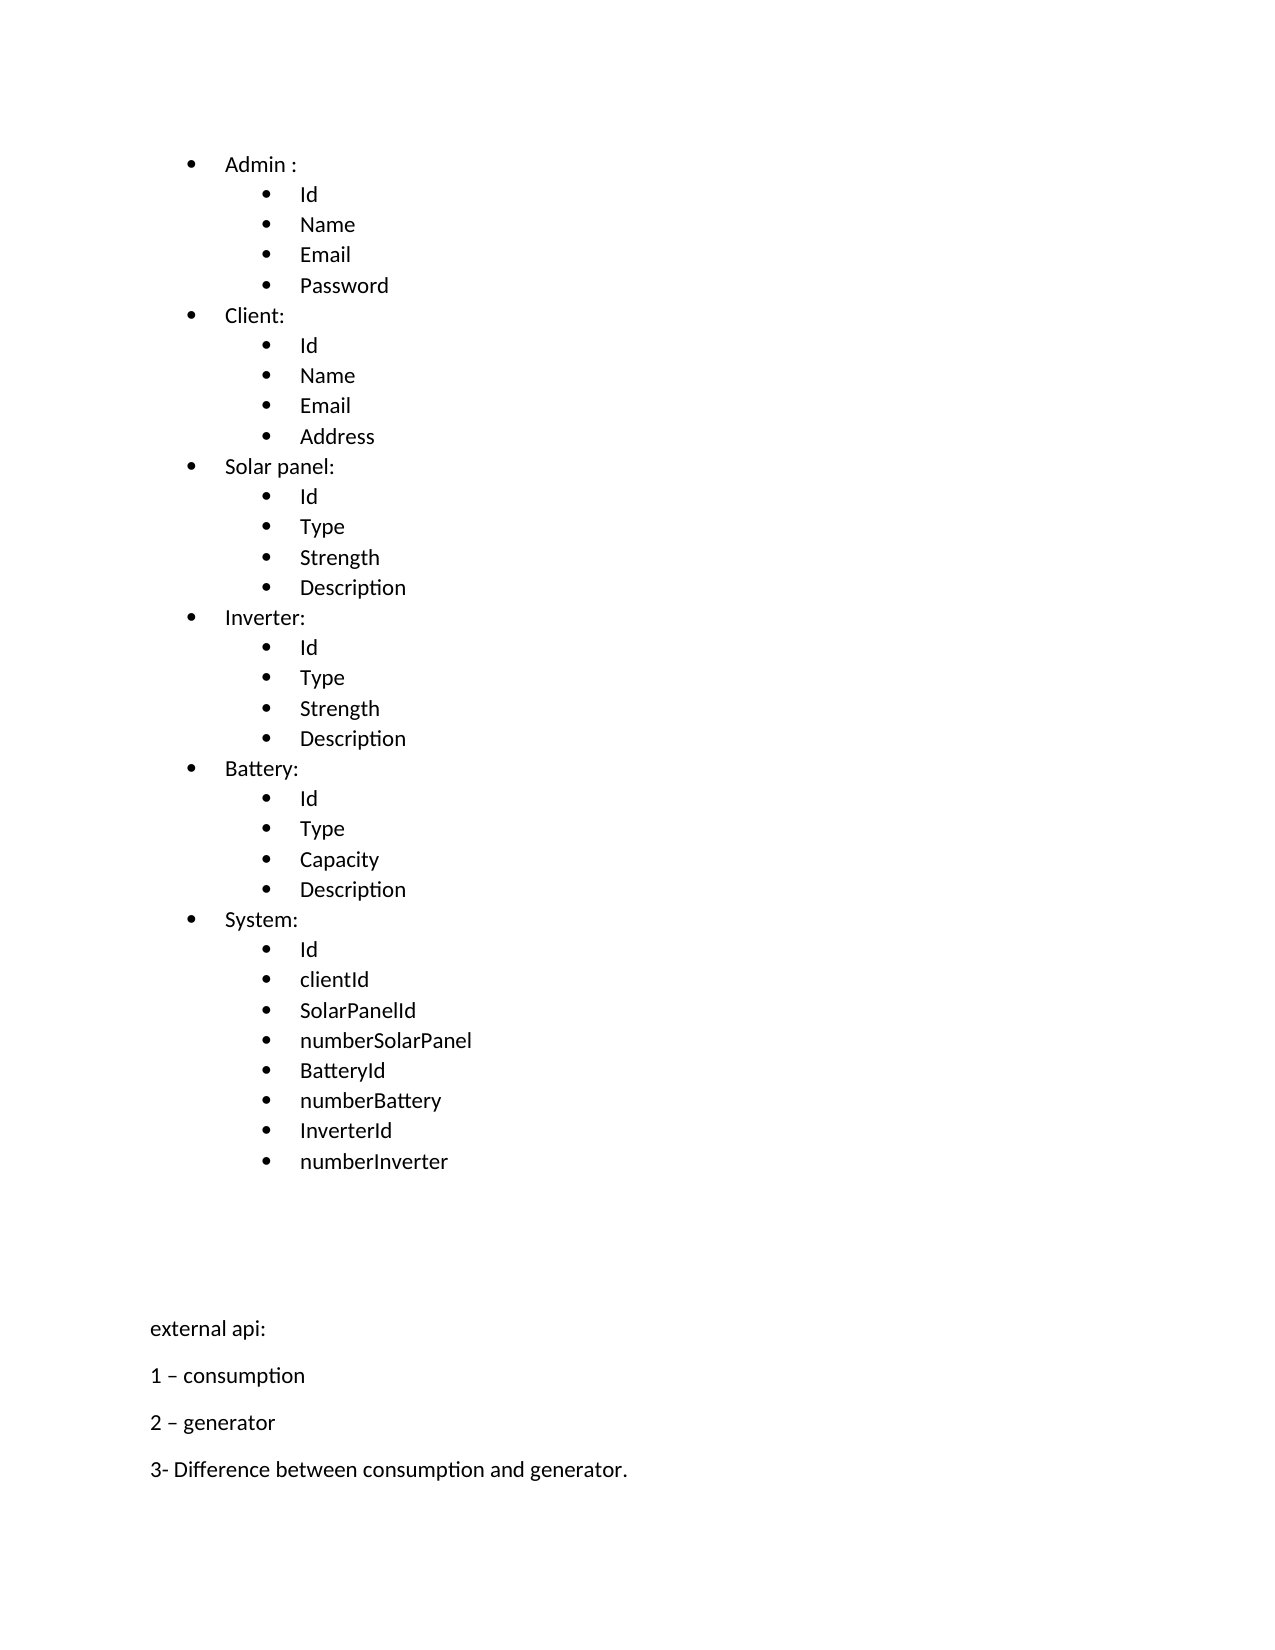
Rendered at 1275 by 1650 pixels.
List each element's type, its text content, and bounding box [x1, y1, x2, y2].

list Id [262, 935, 1125, 963]
text 2 – generator [150, 1408, 1125, 1436]
list Description [262, 724, 1125, 752]
list numberInverter [262, 1147, 1125, 1175]
list Email [262, 241, 1125, 269]
list Address [262, 422, 1125, 450]
list Battery: [187, 754, 1125, 782]
list SolarPanelId [262, 996, 1125, 1024]
list Strength [262, 543, 1125, 571]
list Id [262, 331, 1125, 359]
list Description [262, 875, 1125, 903]
list Id [262, 633, 1125, 661]
list numberSolarPanel [262, 1026, 1125, 1054]
list Admin : [187, 150, 1125, 178]
list Name [262, 210, 1125, 238]
list System: [187, 905, 1125, 933]
text external api: [150, 1314, 1125, 1343]
list Client: [187, 301, 1125, 329]
list numberBattery [262, 1086, 1125, 1114]
list Capacity [262, 845, 1125, 873]
list Strength [262, 694, 1125, 722]
list Password [262, 271, 1125, 299]
list Solar panel: [187, 452, 1125, 480]
list Name [262, 361, 1125, 389]
list Email [262, 392, 1125, 420]
list Type [262, 512, 1125, 541]
list Description [262, 573, 1125, 601]
list InverterId [262, 1117, 1125, 1145]
list Id [262, 784, 1125, 812]
text 3- Difference between consumption and generator. [150, 1455, 1125, 1483]
list Id [262, 180, 1125, 208]
list Inverter: [187, 603, 1125, 631]
list BatteryId [262, 1056, 1125, 1084]
list clientId [262, 966, 1125, 994]
list Type [262, 663, 1125, 692]
list Type [262, 814, 1125, 843]
text 1 – consumption [150, 1361, 1125, 1389]
list Id [262, 482, 1125, 510]
